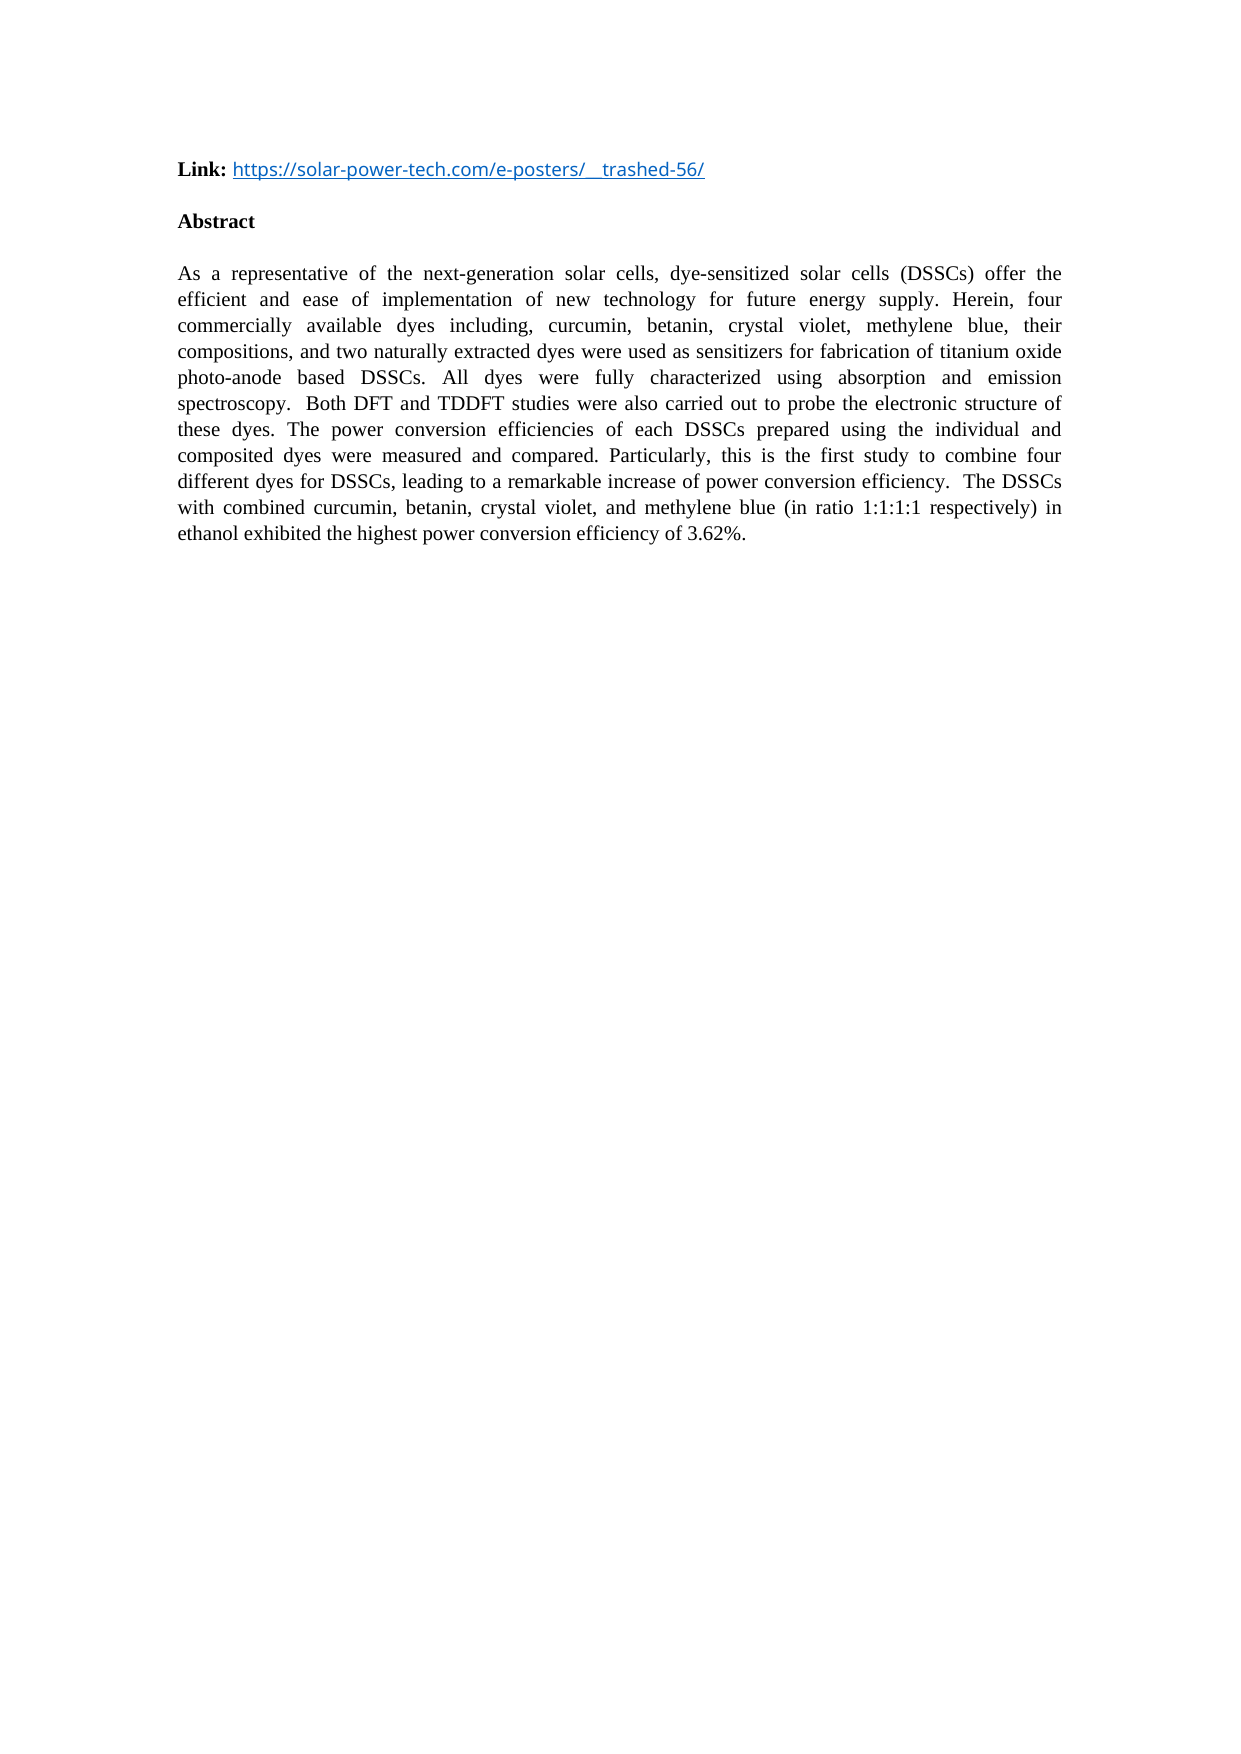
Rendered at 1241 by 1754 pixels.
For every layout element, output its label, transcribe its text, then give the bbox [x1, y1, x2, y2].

text Abstract [177, 209, 1063, 233]
text Link: https://solar-power-tech.com/e-posters/__trashed-56/ [177, 156, 1063, 181]
text As a representative of the next-generation solar cells, dye-sensitized solar cells (DSSCs) offer the efficient and ease of implementation of new technology for future energy supply. Herein, four commercially available dyes including, curcumin, betanin, crystal violet, methylene blue, their compositions, and two naturally extracted dyes were used as sensitizers for fabrication of titanium oxide photo-anode based DSSCs. All dyes were fully characterized using absorption and emission spectroscopy. Both DFT and TDDFT studies were also carried out to probe the electronic structure of these dyes. The power conversion efficiencies of each DSSCs prepared using the individual and composited dyes were measured and compared. Particularly, this is the first study to combine four different dyes for DSSCs, leading to a remarkable increase of power conversion efficiency. The DSSCs with combined curcumin, betanin, crystal violet, and methylene blue (in ratio 1:1:1:1 respectively) in ethanol exhibited the highest power conversion efficiency of 3.62%. [177, 261, 1063, 545]
